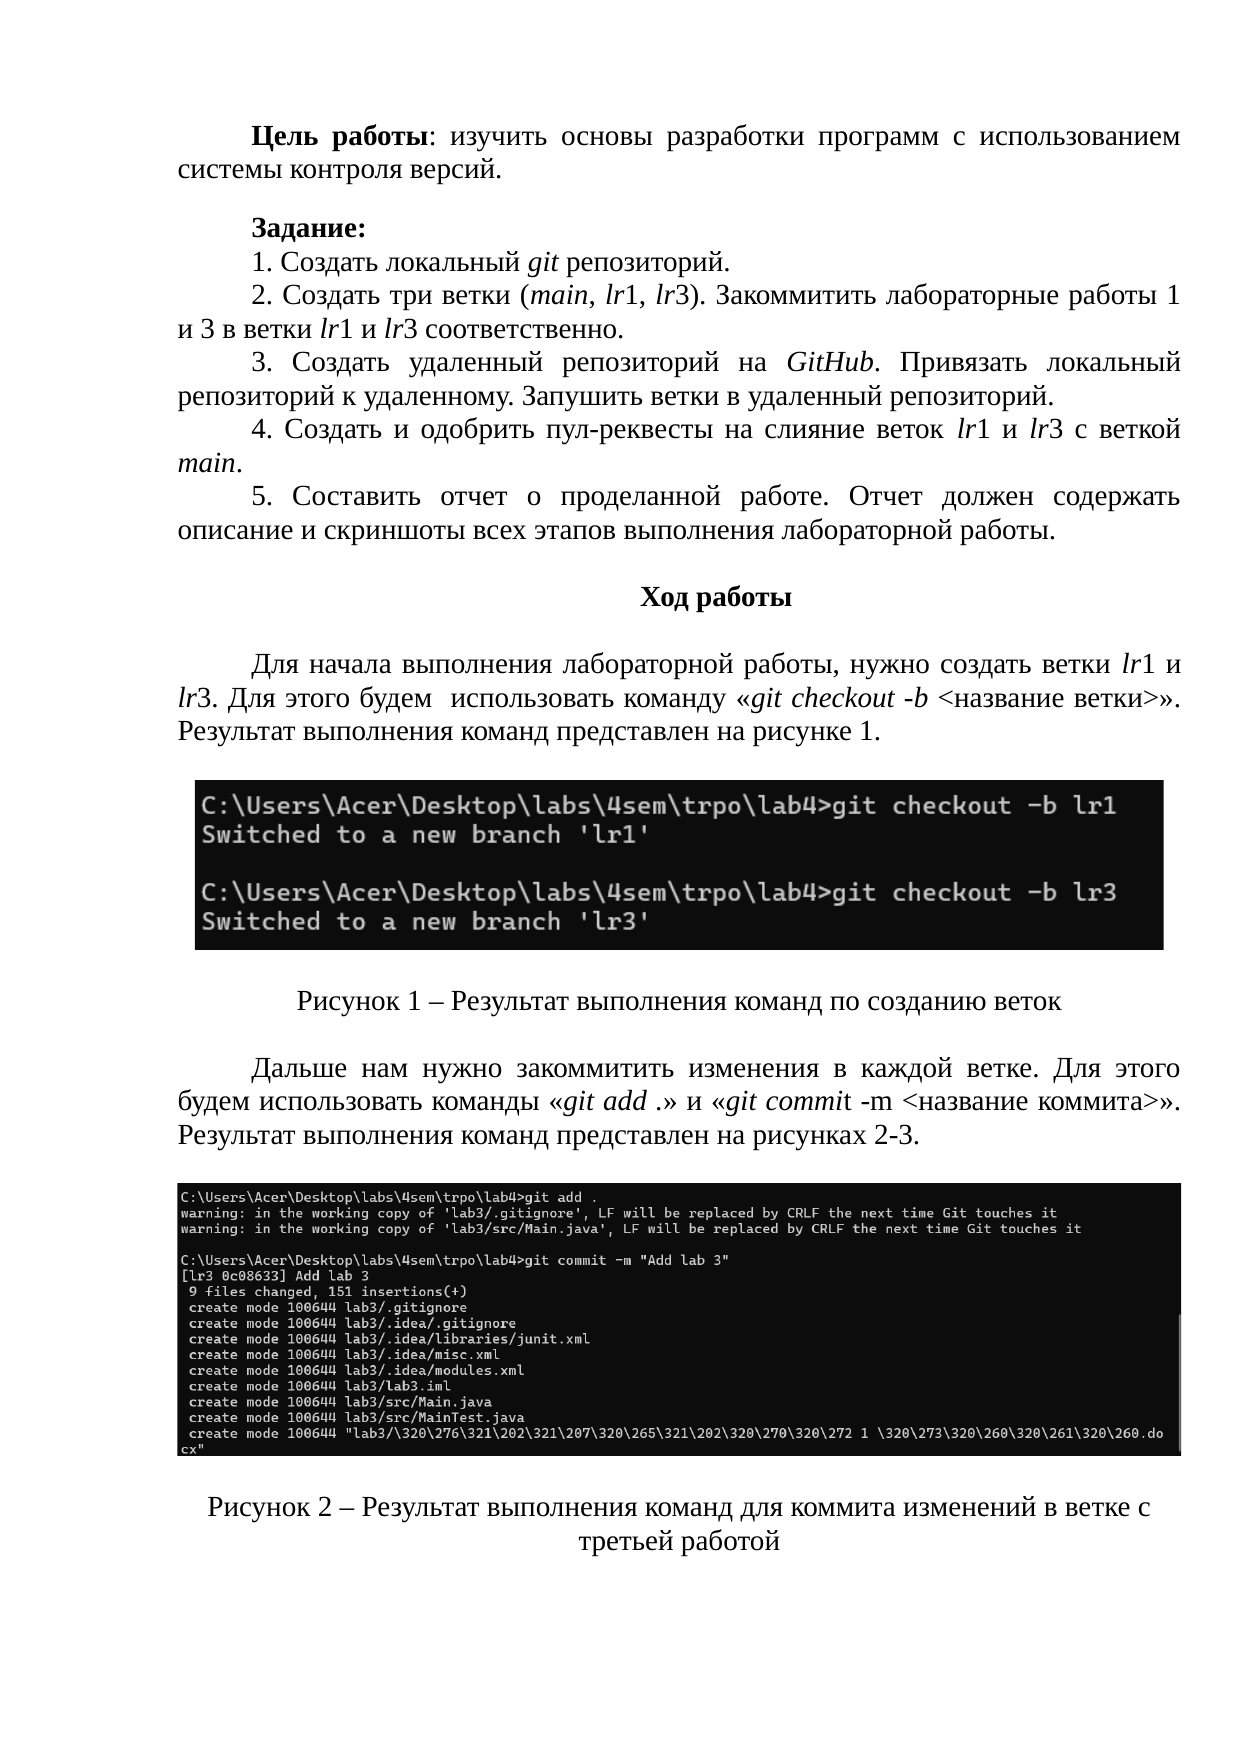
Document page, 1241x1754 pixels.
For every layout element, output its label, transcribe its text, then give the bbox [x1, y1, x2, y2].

text 2. Создать три ветки (main, lr1, lr3). Закоммитить лабораторные работы 1 и 3 в ветки lr1 и lr3 соответственно. [177, 277, 1181, 344]
text 1. Создать локальный git репозиторий. [177, 244, 1181, 277]
text Дальше нам нужно закоммитить изменения в каждой ветке. Для этого будем использовать команды «git add .» и «git commit -m <название коммита>». Результат выполнения команд представлен на рисунках 2-3. [177, 1050, 1181, 1150]
text Рисунок 2 – Результат выполнения команд для коммита изменений в ветке с третьей работой [177, 1489, 1181, 1557]
text Ход работы [177, 579, 1181, 613]
text Цель работы: изучить основы разработки программ с использованием системы контроля версий. [177, 118, 1181, 185]
picture [177, 1183, 1182, 1456]
text Рисунок 1 – Результат выполнения команд по созданию веток [177, 983, 1181, 1016]
text Задание: [177, 210, 1181, 244]
text 4. Создать и одобрить пул-реквесты на слияние веток lr1 и lr3 с веткой main. [177, 411, 1181, 478]
text Для начала выполнения лабораторной работы, нужно создать ветки lr1 и lr3. Для этого будем использовать команду «git checkout -b <название ветки>». Результат выполнения команд представлен на рисунке 1. [177, 646, 1181, 747]
text 3. Создать удаленный репозиторий на GitHub. Привязать локальный репозиторий к удаленному. Запушить ветки в удаленный репозиторий. [177, 344, 1181, 411]
picture [194, 780, 1164, 950]
text 5. Составить отчет о проделанной работе. Отчет должен содержать описание и скриншоты всех этапов выполнения лабораторной работы. [177, 478, 1181, 546]
